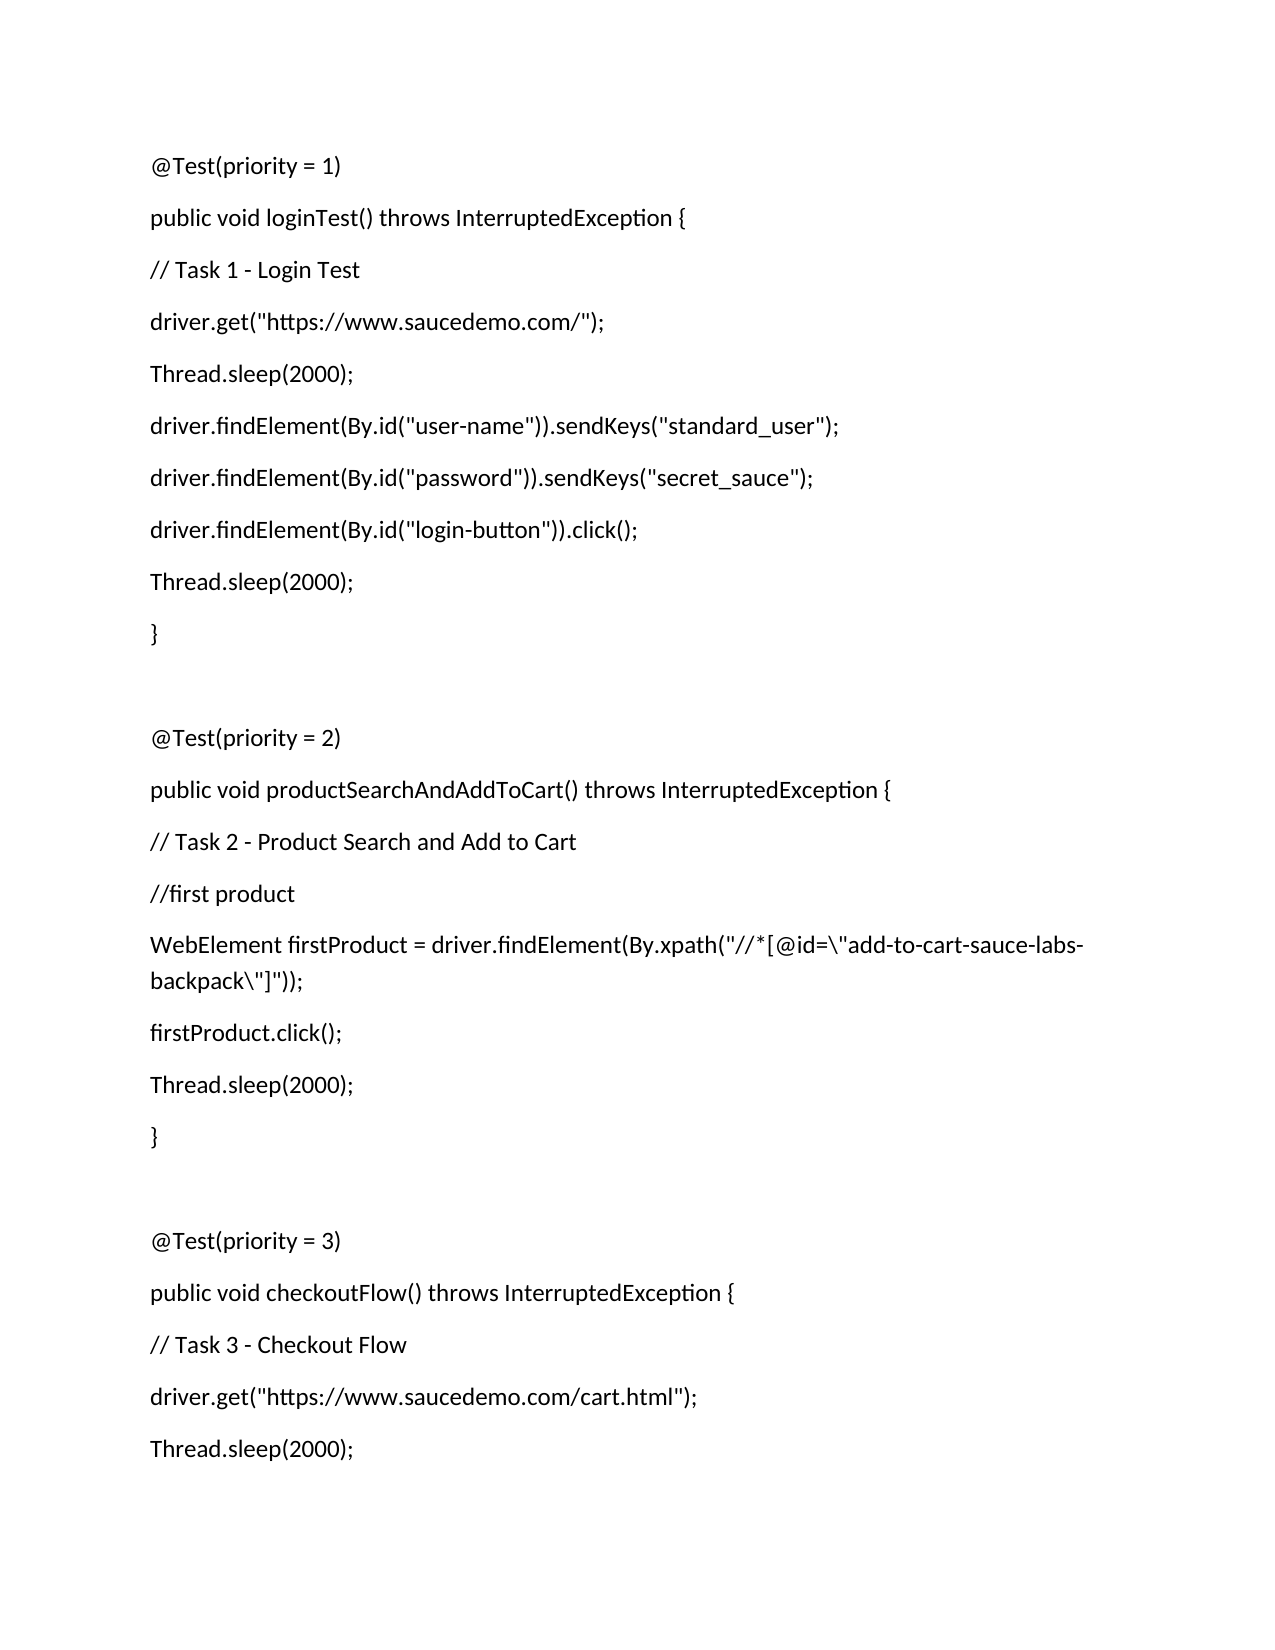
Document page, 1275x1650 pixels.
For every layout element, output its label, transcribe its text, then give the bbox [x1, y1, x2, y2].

text driver.findElement(By.id("password")).sendKeys("secret_sauce"); [150, 462, 1125, 492]
text driver.get("https://www.saucedemo.com/cart.html"); [150, 1381, 1125, 1411]
text driver.findElement(By.id("login-button")).click(); [150, 514, 1125, 544]
text WebElement firstProduct = driver.findElement(By.xpath("//*[@id=\"add-to-cart-sauce-labs-backpack\"]")); [150, 930, 1125, 996]
text @Test(priority = 1) [150, 150, 1125, 181]
text // Task 1 - Login Test [150, 254, 1125, 284]
text driver.findElement(By.id("user-name")).sendKeys("standard_user"); [150, 410, 1125, 440]
text } [150, 1121, 1125, 1151]
text @Test(priority = 3) [150, 1225, 1125, 1255]
text Thread.sleep(2000); [150, 566, 1125, 596]
text //first product [150, 878, 1125, 908]
text Thread.sleep(2000); [150, 1433, 1125, 1463]
text // Task 2 - Product Search and Add to Cart [150, 826, 1125, 856]
text Thread.sleep(2000); [150, 358, 1125, 388]
text driver.get("https://www.saucedemo.com/"); [150, 306, 1125, 336]
text public void productSearchAndAddToCart() throws InterruptedException { [150, 774, 1125, 804]
text public void loginTest() throws InterruptedException { [150, 202, 1125, 232]
text Thread.sleep(2000); [150, 1069, 1125, 1099]
text public void checkoutFlow() throws InterruptedException { [150, 1277, 1125, 1307]
text } [150, 618, 1125, 648]
text // Task 3 - Checkout Flow [150, 1329, 1125, 1359]
text firstProduct.click(); [150, 1017, 1125, 1047]
text @Test(priority = 2) [150, 722, 1125, 752]
